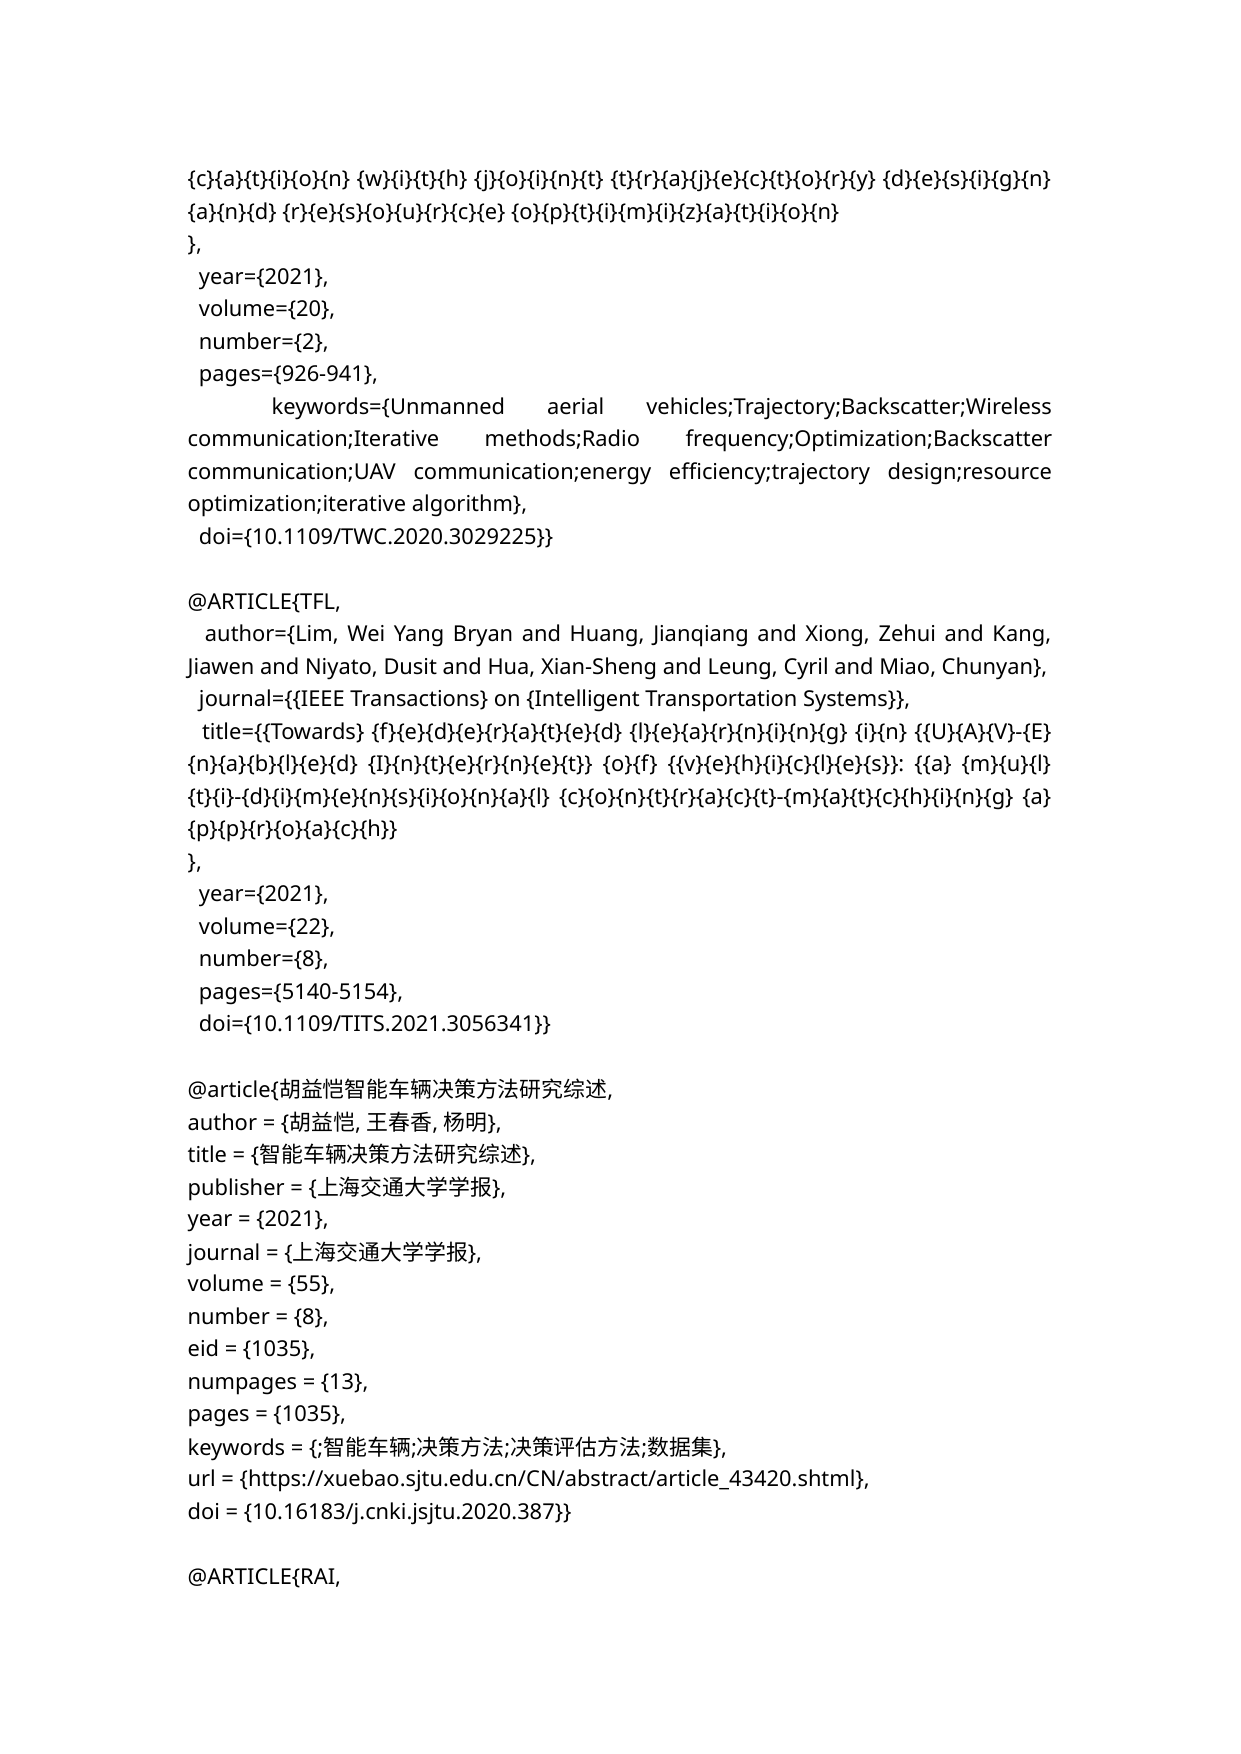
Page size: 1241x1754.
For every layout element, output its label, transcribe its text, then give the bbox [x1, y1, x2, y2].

text volume={20}, [187, 292, 1053, 324]
text number={2}, [187, 324, 1053, 357]
text author = {胡益恺, 王春香, 杨明}, [187, 1104, 1053, 1137]
text @ARTICLE{TFL, [187, 584, 1053, 617]
text title={{Towards} {f}{e}{d}{e}{r}{a}{t}{e}{d} {l}{e}{a}{r}{n}{i}{n}{g} {i}{n} {{U}{A}{V}-{E}{n}{a}{b}{l}{e}{d} {I}{n}{t}{e}{r}{n}{e}{t}} {o}{f} {{v}{e}{h}{i}{c}{l}{e}{s}}: {{a} {m}{u}{l}{t}{i}-{d}{i}{m}{e}{n}{s}{i}{o}{n}{a}{l} {c}{o}{n}{t}{r}{a}{c}{t}-{m}{a}{t}{c}{h}{i}{n}{g} {a}{p}{p}{r}{o}{a}{c}{h}} [187, 714, 1053, 844]
text url = {https://xuebao.sjtu.edu.cn/CN/abstract/article_43420.shtml}, [187, 1462, 1053, 1494]
text keywords = {;智能车辆;决策方法;决策评估方法;数据集}, [187, 1429, 1053, 1462]
text year={2021}, [187, 877, 1053, 909]
text }, [187, 844, 1053, 877]
text doi={10.1109/TWC.2020.3029225}} [187, 519, 1053, 552]
text pages = {1035}, [187, 1397, 1053, 1429]
text year={2021}, [187, 259, 1053, 292]
text journal = {上海交通大学学报}, [187, 1234, 1053, 1267]
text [187, 162, 1053, 227]
text title = {智能车辆决策方法研究综述}, [187, 1137, 1053, 1169]
text doi={10.1109/TITS.2021.3056341}} [187, 1007, 1053, 1039]
text pages={5140-5154}, [187, 974, 1053, 1007]
text @article{胡益恺智能车辆决策方法研究综述, [187, 1072, 1053, 1104]
text volume={22}, [187, 909, 1053, 942]
text pages={926-941}, [187, 357, 1053, 389]
text keywords={Unmanned aerial vehicles;Trajectory;Backscatter;Wireless communication;Iterative methods;Radio frequency;Optimization;Backscatter communication;UAV communication;energy efficiency;trajectory design;resource optimization;iterative algorithm}, [187, 389, 1053, 519]
text number={8}, [187, 942, 1053, 974]
text year = {2021}, [187, 1202, 1053, 1234]
text }, [187, 227, 1053, 259]
text publisher = {上海交通大学学报}, [187, 1169, 1053, 1202]
text journal={{IEEE Transactions} on {Intelligent Transportation Systems}}, [187, 682, 1053, 714]
text doi = {10.16183/j.cnki.jsjtu.2020.387}} [187, 1494, 1053, 1527]
text author={Lim, Wei Yang Bryan and Huang, Jianqiang and Xiong, Zehui and Kang, Jiawen and Niyato, Dusit and Hua, Xian-Sheng and Leung, Cyril and Miao, Chunyan}, [187, 617, 1053, 682]
text volume = {55}, [187, 1267, 1053, 1299]
text number = {8}, [187, 1299, 1053, 1332]
text eid = {1035}, [187, 1332, 1053, 1364]
text numpages = {13}, [187, 1364, 1053, 1397]
text @ARTICLE{RAI, [187, 1559, 1053, 1592]
